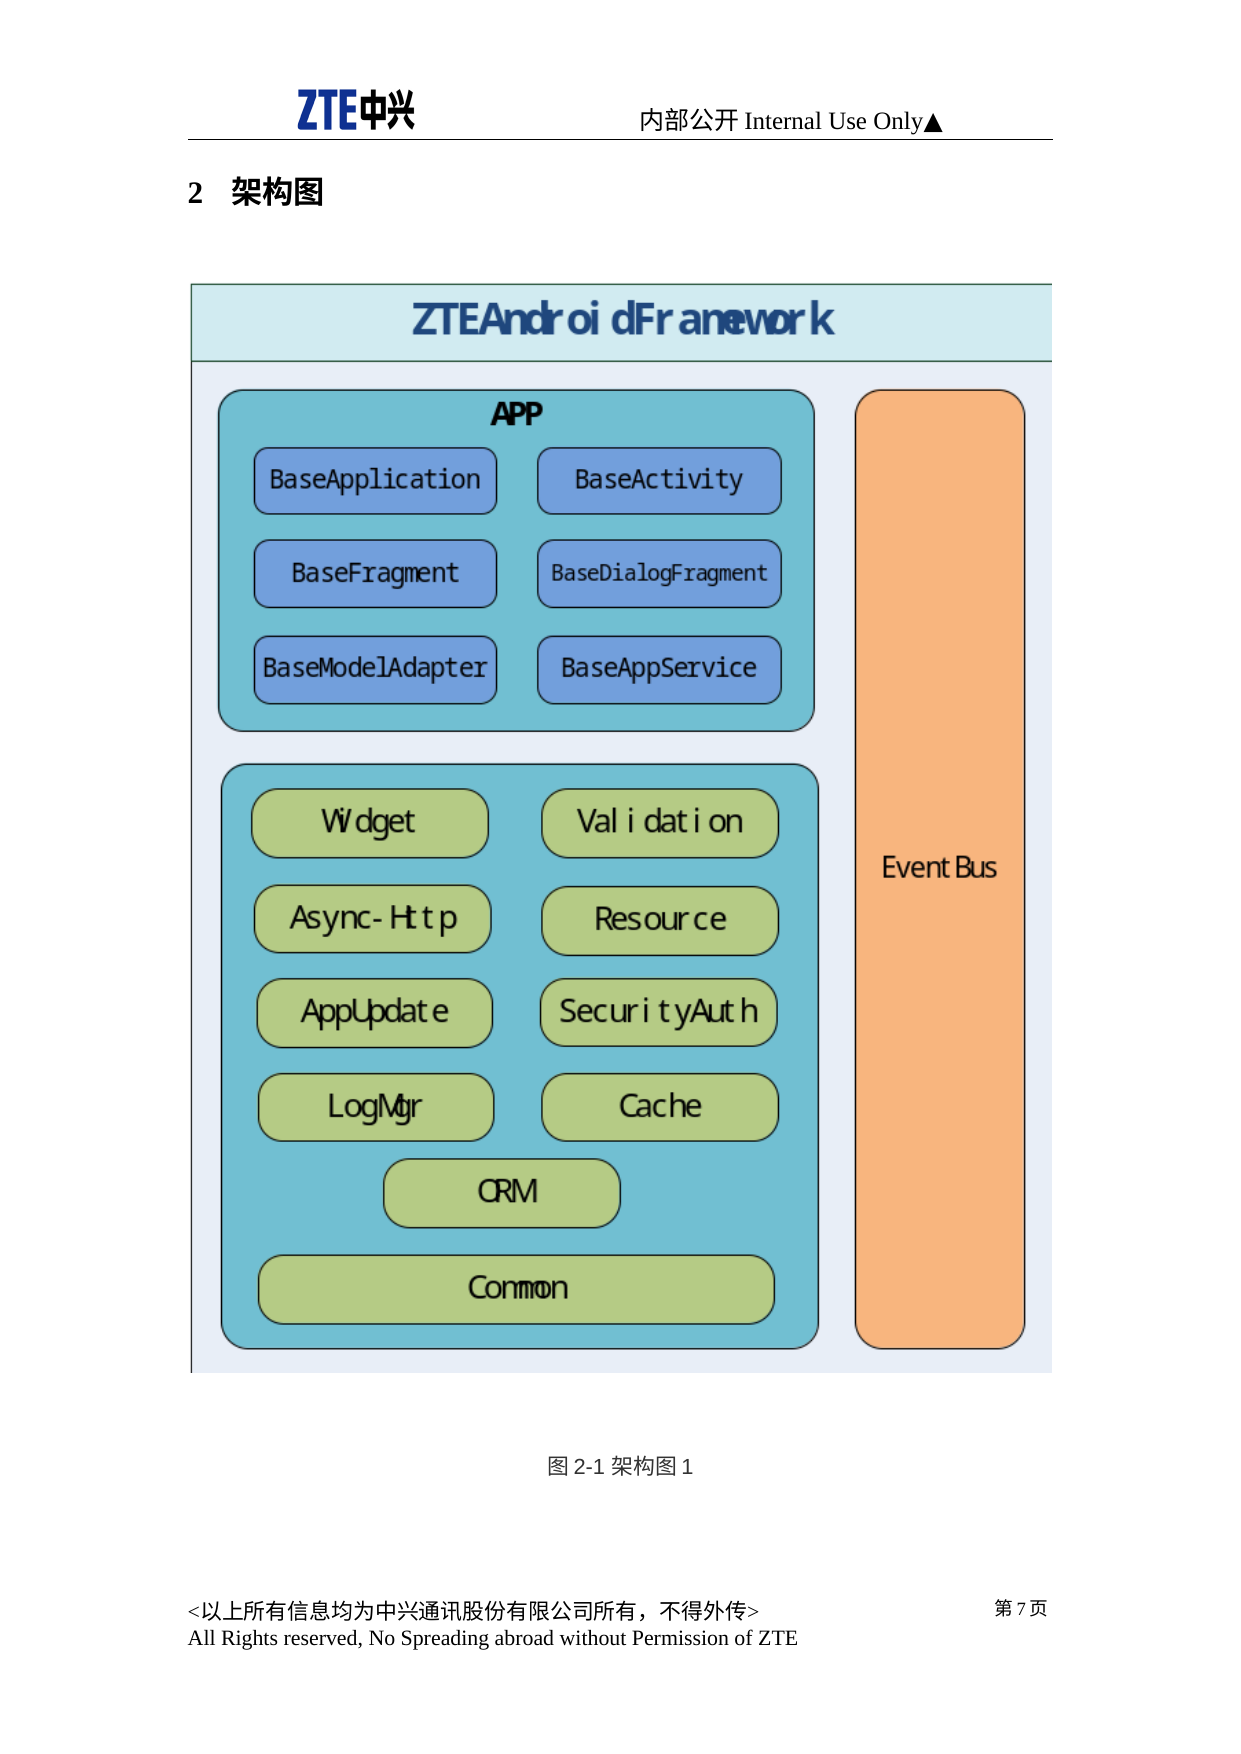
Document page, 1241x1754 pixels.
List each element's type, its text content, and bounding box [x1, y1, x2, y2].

picture [297, 88, 415, 130]
subtitle 架构图 [187, 157, 1053, 222]
text 图2-1 架构图1 [187, 1449, 1053, 1481]
